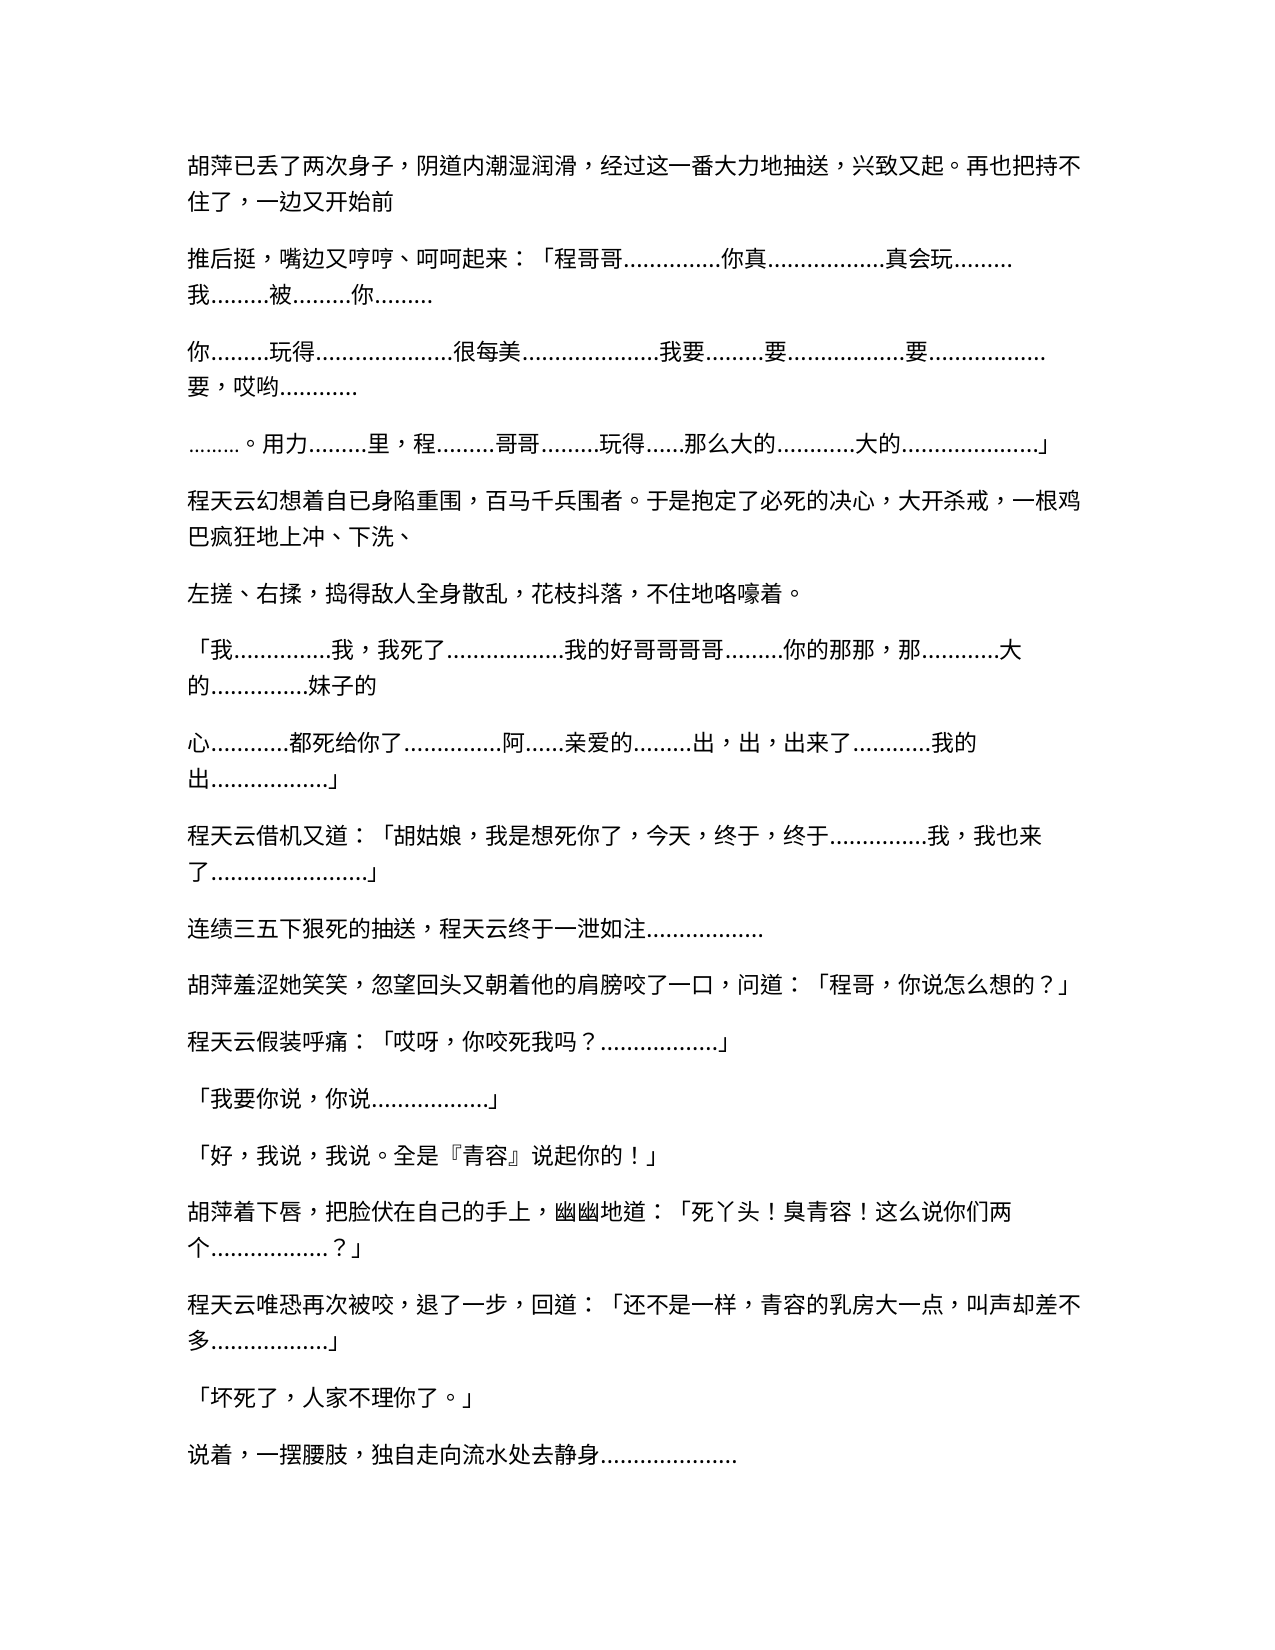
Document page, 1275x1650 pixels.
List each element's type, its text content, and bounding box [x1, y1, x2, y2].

text 胡萍着下唇，把脸伏在自己的手上，幽幽地道：「死丫头！臭青容！这么说你们两个………………？」 [187, 1196, 1087, 1263]
text ………。用力………里，程………哥哥………玩得……那么大的…………大的…………………」 [187, 428, 1087, 459]
text 程天云唯恐再次被咬，退了一步，回道：「还不是一样，青容的乳房大一点，叫声却差不多………………」 [187, 1289, 1087, 1356]
text 说着，一摆腰肢，独自走向流水处去静身………………… [187, 1438, 1087, 1470]
text 推后挺，嘴边又哼哼、呵呵起来：「程哥哥……………你真………………真会玩………我………被………你……… [187, 243, 1087, 310]
text 「我要你说，你说………………」 [187, 1083, 1087, 1114]
text 「坏死了，人家不理你了。」 [187, 1382, 1087, 1413]
text 左搓、右揉，捣得敌人全身散乱，花枝抖落，不住地咯嚎着。 [187, 578, 1087, 609]
text 「我……………我，我死了………………我的好哥哥哥哥………你的那那，那…………大的……………妹子的 [187, 634, 1087, 702]
text 你………玩得…………………很每美…………………我要………要………………要………………要，哎哟………… [187, 335, 1087, 403]
text 程天云借机又道：「胡姑娘，我是想死你了，今天，终于，终于……………我，我也来了……………………」 [187, 820, 1087, 887]
text 程天云幻想着自已身陷重围，百马千兵围者。于是抱定了必死的决心，大开杀戒，一根鸡巴疯狂地上冲、下洗、 [187, 485, 1087, 552]
text 心…………都死给你了……………阿……亲爱的………出，出，出来了…………我的出………………」 [187, 727, 1087, 794]
text 程天云假装呼痛：「哎呀，你咬死我吗？………………」 [187, 1026, 1087, 1057]
text 胡萍羞涩她笑笑，忽望回头又朝着他的肩膀咬了一口，问道：「程哥，你说怎么想的？」 [187, 969, 1087, 1001]
text 连绩三五下狠死的抽送，程天云终于一泄如注……………… [187, 912, 1087, 944]
text 「好，我说，我说。全是『青容』说起你的！」 [187, 1139, 1087, 1171]
text 胡萍已丢了两次身子，阴道内潮湿润滑，经过这一番大力地抽送，兴致又起。再也把持不住了，一边又开始前 [187, 150, 1087, 217]
